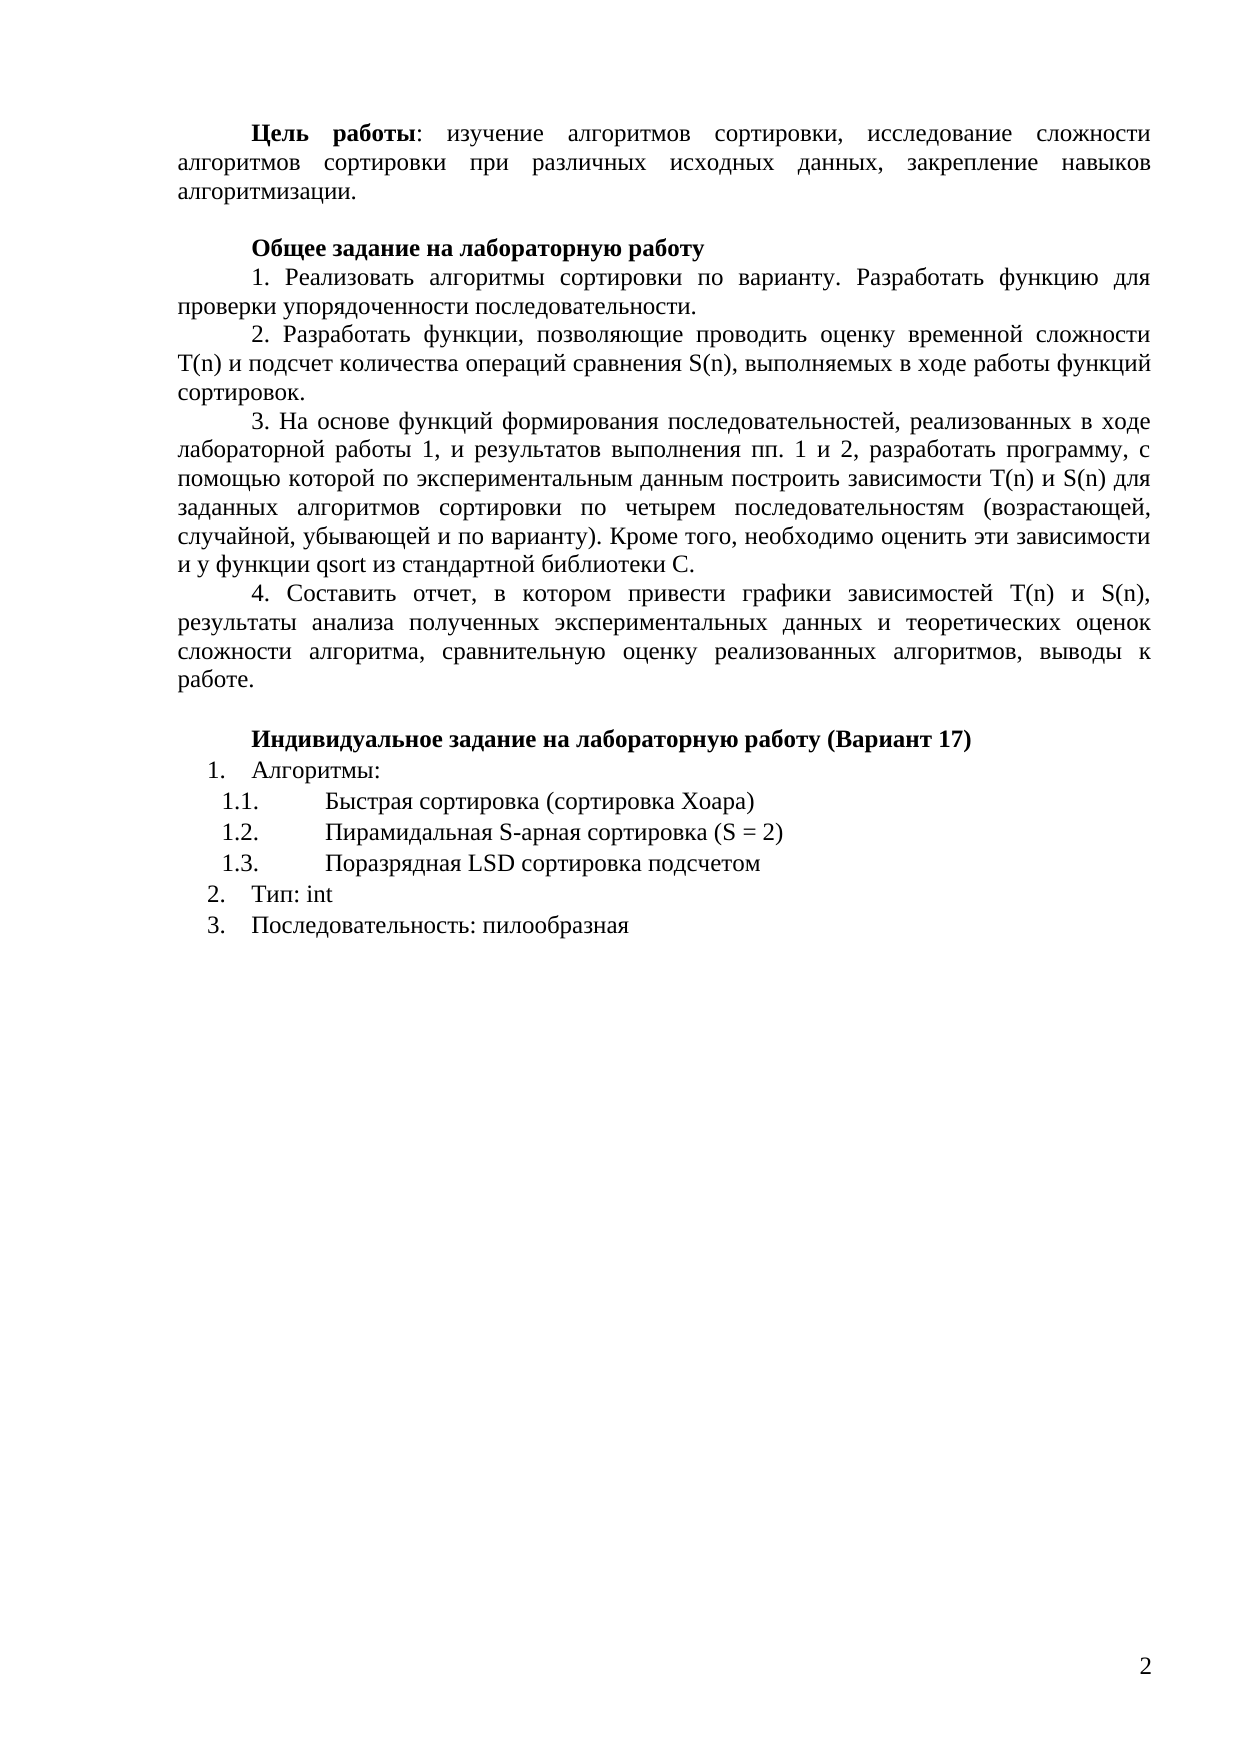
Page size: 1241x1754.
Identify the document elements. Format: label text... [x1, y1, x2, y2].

text 3. На основе функций формирования последовательностей, реализованных в ходе лабораторной работы 1, и результатов выполнения пп. 1 и 2, разработать программу, с помощью которой по экспериментальным данным построить зависимости T(n) и S(n) для заданных алгоритмов сортировки по четырем последовательностям (возрастающей, случайной, убывающей и по варианту). Кроме того, необходимо оценить эти зависимости и у функции qsort из стандартной библиотеки C. [177, 406, 1152, 578]
text 4. Составить отчет, в котором привести графики зависимостей T(n) и S(n), результаты анализа полученных экспериментальных данных и теоретических оценок сложности алгоритма, сравнительную оценку реализованных алгоритмов, выводы к работе. [177, 578, 1152, 693]
text 2. Разработать функции, позволяющие проводить оценку временной сложности T(n) и подсчет количества операций сравнения S(n), выполняемых в ходе работы функций сортировок. [177, 319, 1152, 406]
text Индивидуальное задание на лабораторную работу (Вариант 17) [177, 724, 1152, 753]
text 1. Реализовать алгоритмы сортировки по варианту. Разработать функцию для проверки упорядоченности последовательности. [177, 262, 1152, 319]
list Поразрядная LSD сортировка подсчетом [221, 848, 1152, 877]
list Последовательность: пилообразная [207, 911, 1152, 939]
list Алгоритмы: [207, 755, 1152, 784]
list Быстрая сортировка (сортировка Хоара) [221, 786, 1152, 815]
text Цель работы: изучение алгоритмов сортировки, исследование сложности алгоритмов сортировки при различных исходных данных, закрепление навыков алгоритмизации. [177, 118, 1152, 204]
list Тип: int [207, 879, 1152, 908]
text Общее задание на лабораторную работу [177, 233, 1152, 262]
list Пирамидальная S-арная сортировка (S = 2) [221, 817, 1152, 846]
